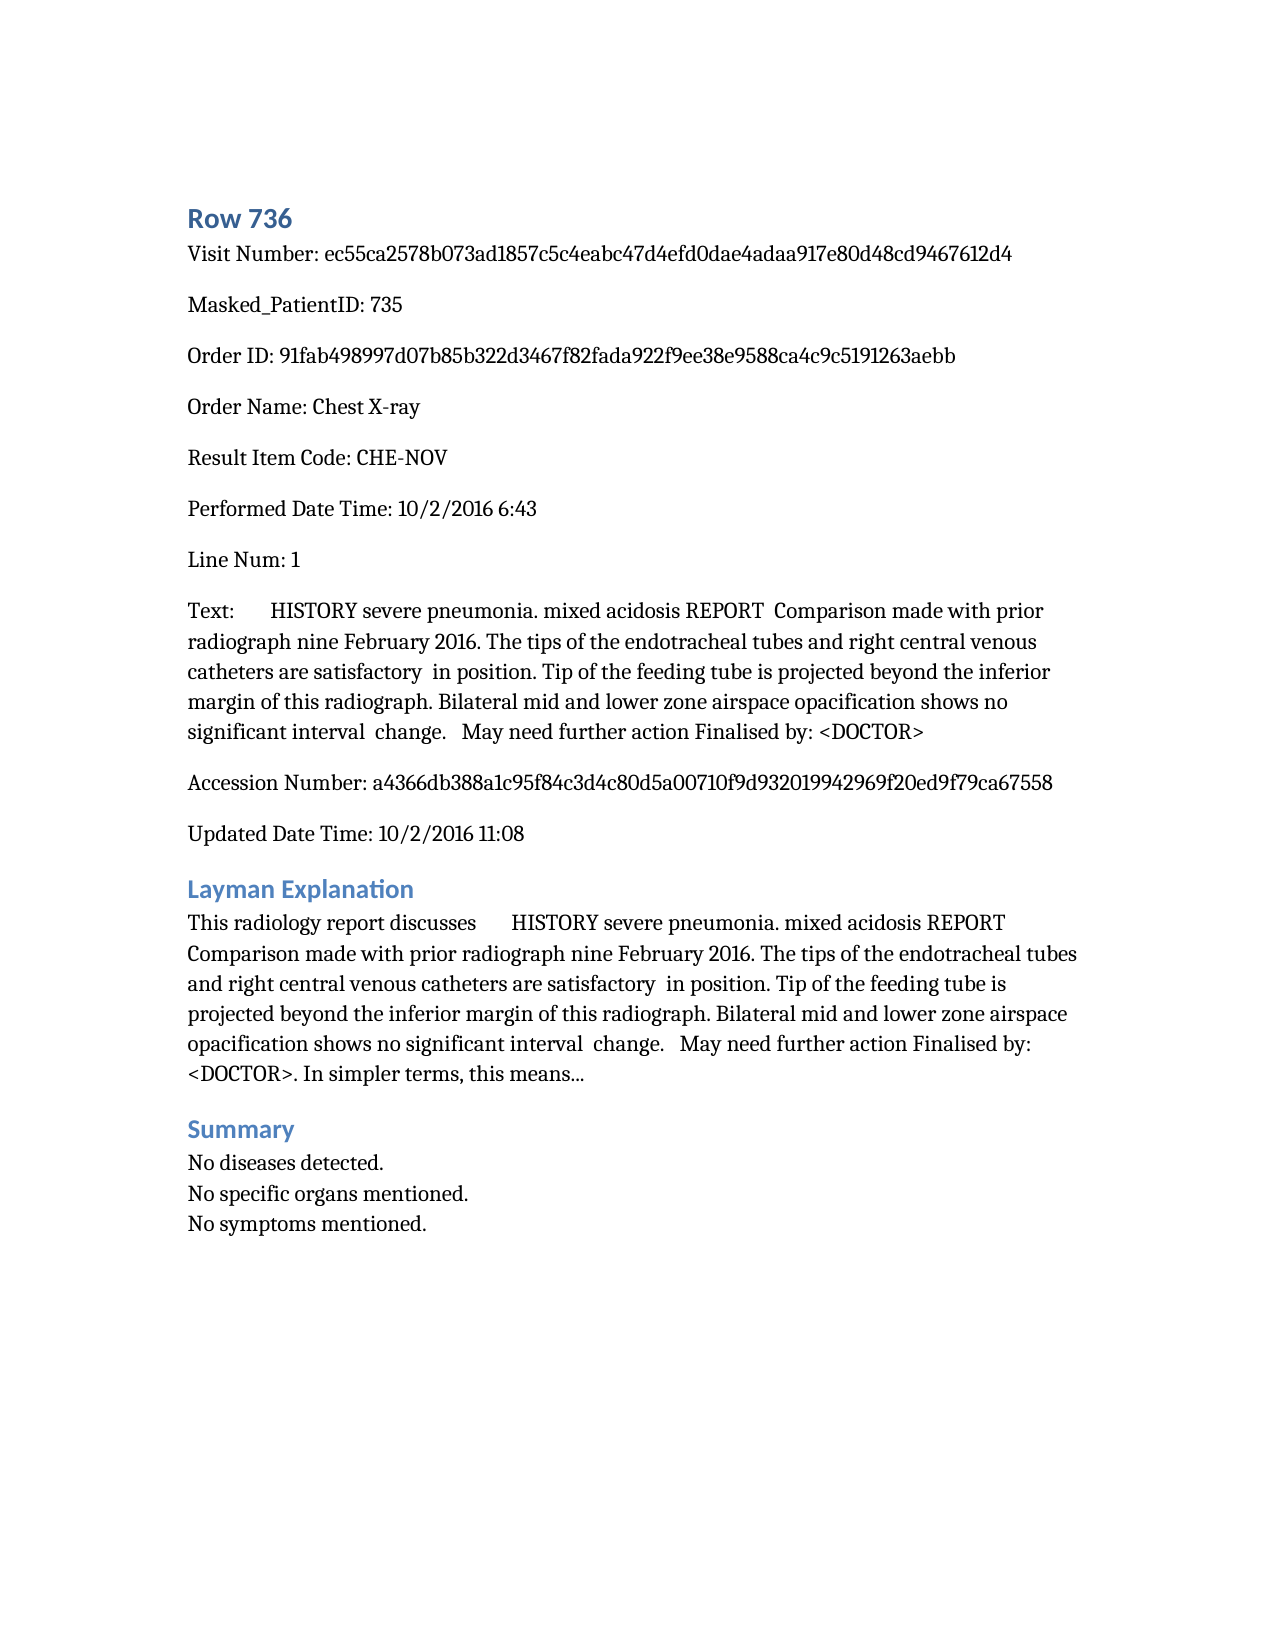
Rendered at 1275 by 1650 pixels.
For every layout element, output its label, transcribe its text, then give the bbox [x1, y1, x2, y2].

subtitle Summary [187, 1112, 1087, 1145]
text Accession Number: a4366db388a1c95f84c3d4c80d5a00710f9d932019942969f20ed9f79ca67558 [187, 770, 1087, 796]
text Line Num: 1 [187, 547, 1087, 573]
text No diseases detected. No specific organs mentioned. No symptoms mentioned. [187, 1150, 1087, 1237]
text Text: HISTORY severe pneumonia. mixed acidosis REPORT Comparison made with prior radiograph nine February 2016. The tips of the endotracheal tubes and right central venous catheters are satisfactory in position. Tip of the feeding tube is projected beyond the inferior margin of this radiograph. Bilateral mid and lower zone airspace opacification shows no significant interval change. May need further action Finalised by: <DOCTOR> [187, 598, 1087, 745]
text Visit Number: ec55ca2578b073ad1857c5c4eabc47d4efd0dae4adaa917e80d48cd9467612d4 [187, 241, 1087, 267]
text This radiology report discusses HISTORY severe pneumonia. mixed acidosis REPORT Comparison made with prior radiograph nine February 2016. The tips of the endotracheal tubes and right central venous catheters are satisfactory in position. Tip of the feeding tube is projected beyond the inferior margin of this radiograph. Bilateral mid and lower zone airspace opacification shows no significant interval change. May need further action Finalised by: <DOCTOR>. In simpler terms, this means... [187, 910, 1087, 1087]
subtitle Row 736 [187, 200, 1087, 236]
text Masked_PatientID: 735 [187, 292, 1087, 318]
text Performed Date Time: 10/2/2016 6:43 [187, 496, 1087, 522]
subtitle Layman Explanation [187, 872, 1087, 905]
text Order Name: Chest X-ray [187, 394, 1087, 420]
text Result Item Code: CHE-NOV [187, 445, 1087, 471]
text Order ID: 91fab498997d07b85b322d3467f82fada922f9ee38e9588ca4c9c5191263aebb [187, 343, 1087, 369]
text Updated Date Time: 10/2/2016 11:08 [187, 821, 1087, 847]
